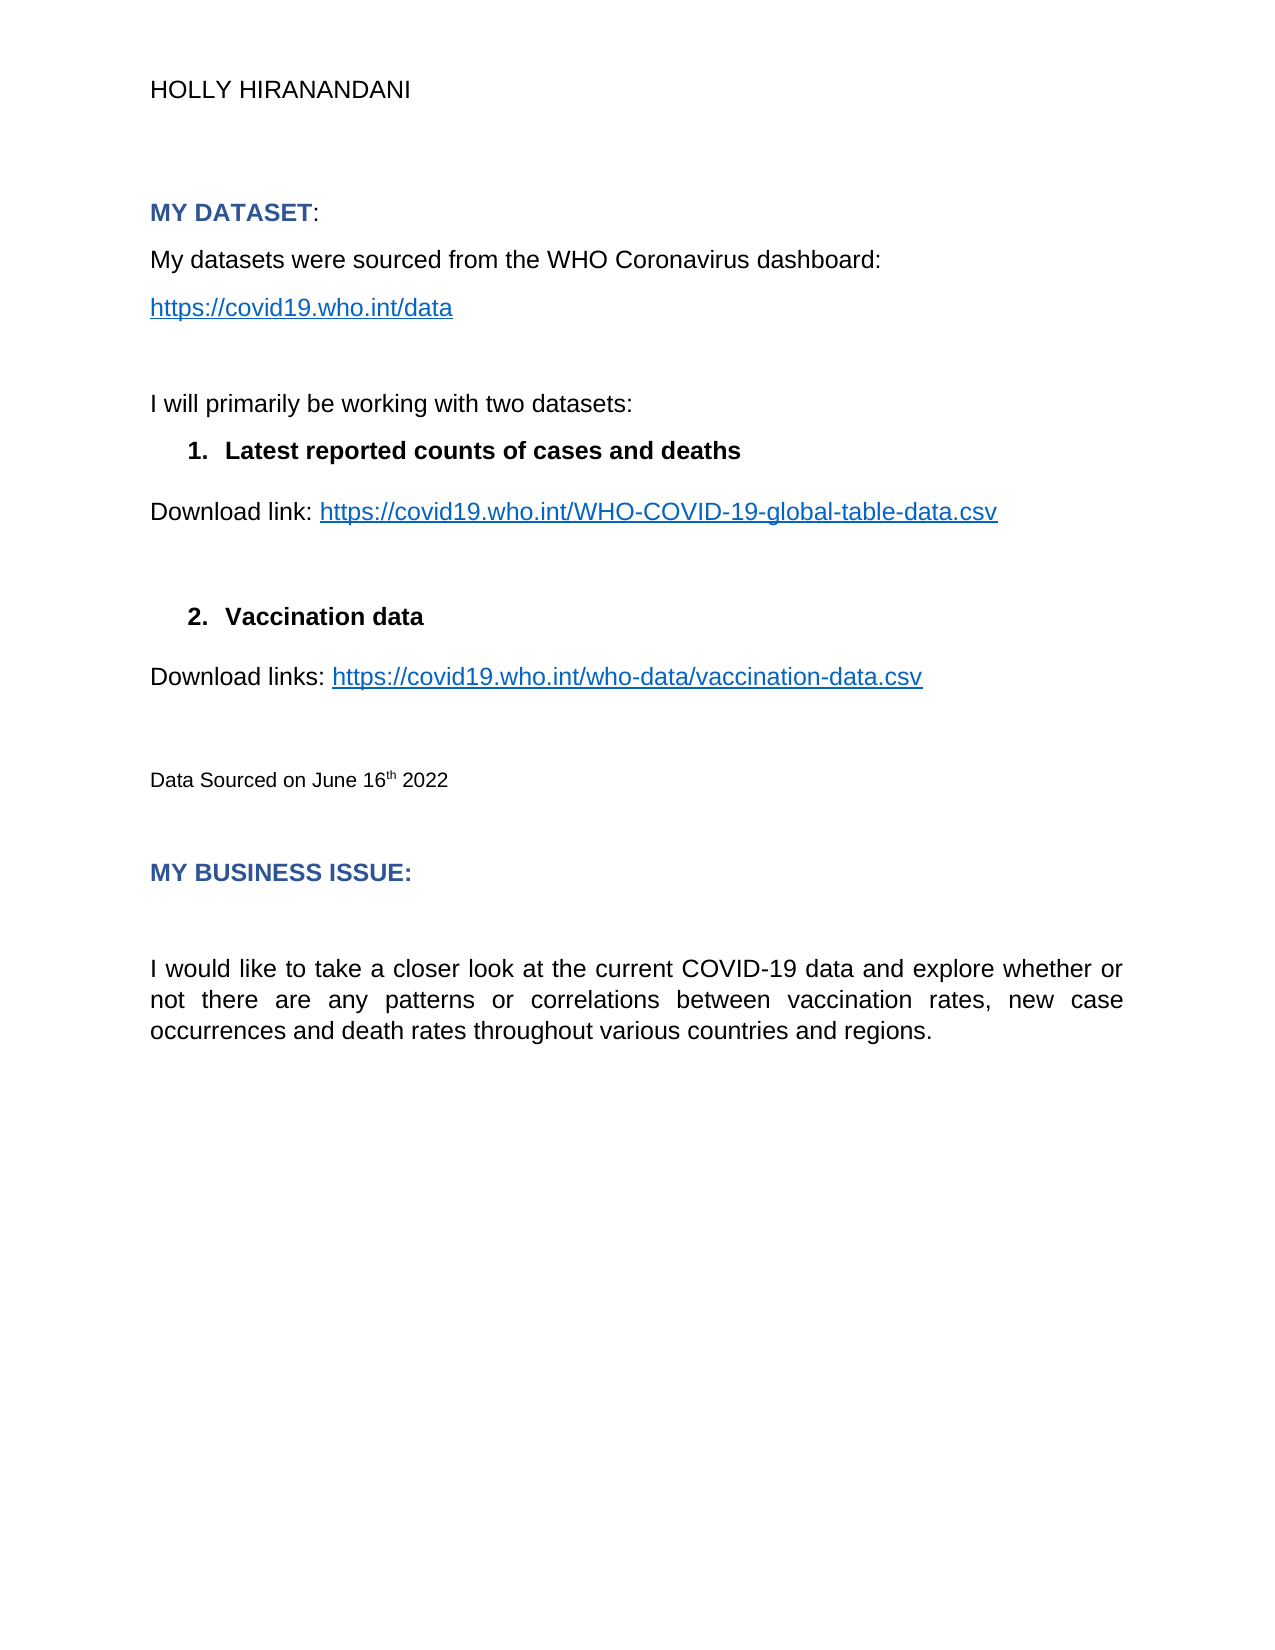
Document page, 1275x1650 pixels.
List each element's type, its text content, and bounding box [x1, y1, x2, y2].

subtitle Vaccination data [187, 602, 1125, 631]
text Download links: https://covid19.who.int/who-data/vaccination-data.csv [150, 662, 1125, 691]
text https://covid19.who.int/data [150, 293, 1125, 322]
text Download link: https://covid19.who.int/WHO-COVID-19-global-table-data.csv [150, 496, 1125, 525]
text Data Sourced on June 16th 2022 [150, 768, 1125, 792]
text MY BUSINESS ISSUE: [150, 858, 1125, 887]
subtitle Latest reported counts of cases and deaths [187, 436, 1125, 465]
text MY DATASET: [150, 198, 1125, 226]
text I would like to take a closer look at the current COVID-19 data and explore whether or not there are any patterns or correlations between vaccination rates, new case occurrences and death rates throughout various countries and regions. [150, 953, 1125, 1044]
text My datasets were sourced from the WHO Coronavirus dashboard: [150, 245, 1125, 274]
text I will primarily be working with two datasets: [150, 388, 1125, 417]
